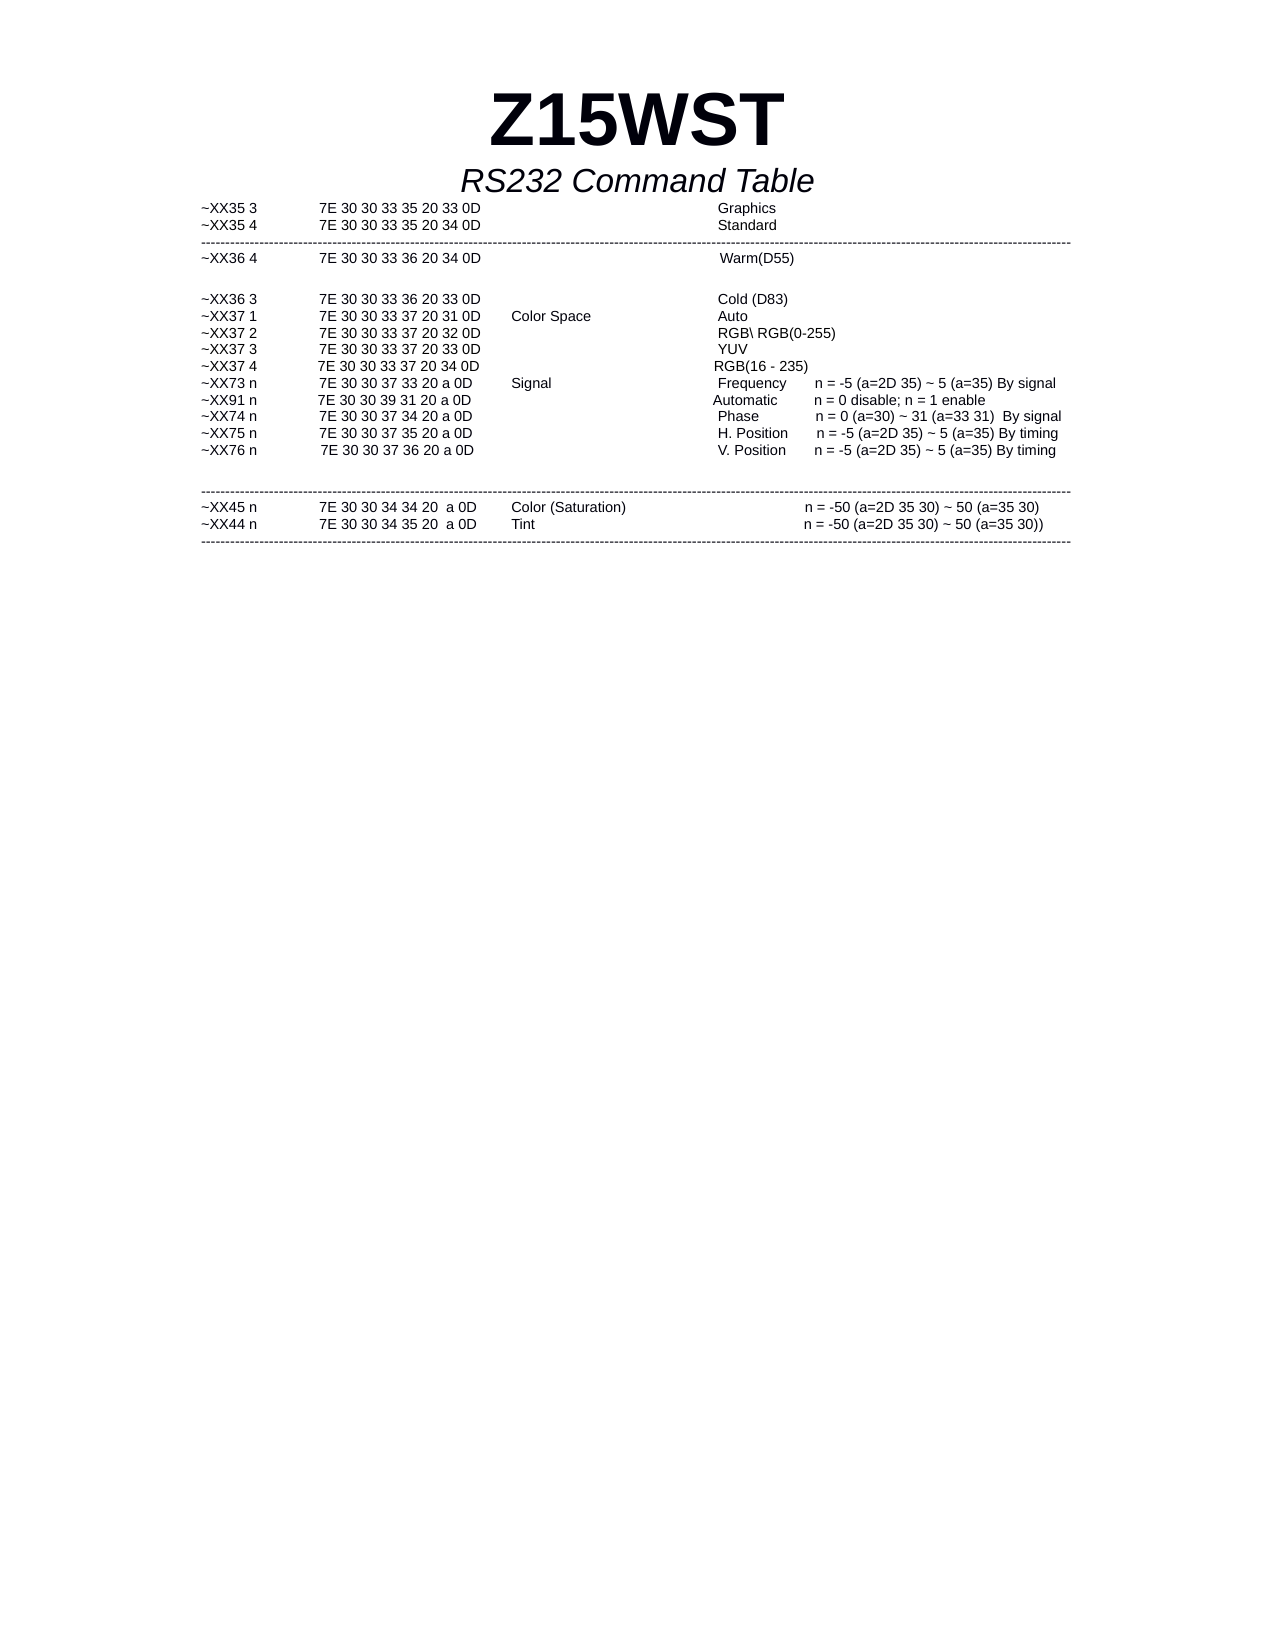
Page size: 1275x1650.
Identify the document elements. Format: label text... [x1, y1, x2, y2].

text ~XX37 3 7E 30 30 33 37 20 33 0D YUV [201, 341, 1074, 358]
text ~XX35 3 7E 30 30 33 35 20 33 0D Graphics [201, 200, 1074, 216]
text ~XX36 3 7E 30 30 33 36 20 33 0D Cold (D83) [201, 291, 1074, 307]
text ~XX44 n 7E 30 30 34 35 20 a 0D Tint n = -50 (a=2D 35 30) ~ 50 (a=35 30)) [201, 516, 1074, 533]
text ~XX36 4 7E 30 30 33 36 20 34 0D Warm(D55) [201, 250, 1074, 267]
text ~XX73 n 7E 30 30 37 33 20 a 0D Signal Frequency n = -5 (a=2D 35) ~ 5 (a=35) By signal [201, 374, 1074, 391]
text ~XX37 2 7E 30 30 33 37 20 32 0D RGB\ RGB(0-255) [201, 324, 1074, 341]
text ~XX76 n 7E 30 30 37 36 20 a 0D V. Position n = -5 (a=2D 35) ~ 5 (a=35) By timing [201, 442, 1074, 458]
text ~XX37 1 7E 30 30 33 37 20 31 0D Color Space Auto [201, 307, 1074, 324]
text ~XX75 n 7E 30 30 37 35 20 a 0D H. Position n = -5 (a=2D 35) ~ 5 (a=35) By timing [201, 425, 1074, 442]
text ~XX45 n 7E 30 30 34 34 20 a 0D Color (Saturation) n = -50 (a=2D 35 30) ~ 50 (a=35 30) [201, 499, 1074, 516]
text ~XX35 4 7E 30 30 33 35 20 34 0D Standard [201, 216, 1074, 233]
text ~XX74 n 7E 30 30 37 34 20 a 0D Phase n = 0 (a=30) ~ 31 (a=33 31) By signal [201, 408, 1074, 425]
text ~XX91 n 7E 30 30 39 31 20 a 0D Automatic n = 0 disable; n = 1 enable [201, 391, 1074, 408]
text ~XX37 4 7E 30 30 33 37 20 34 0D RGB(16 - 235) [201, 358, 1074, 374]
